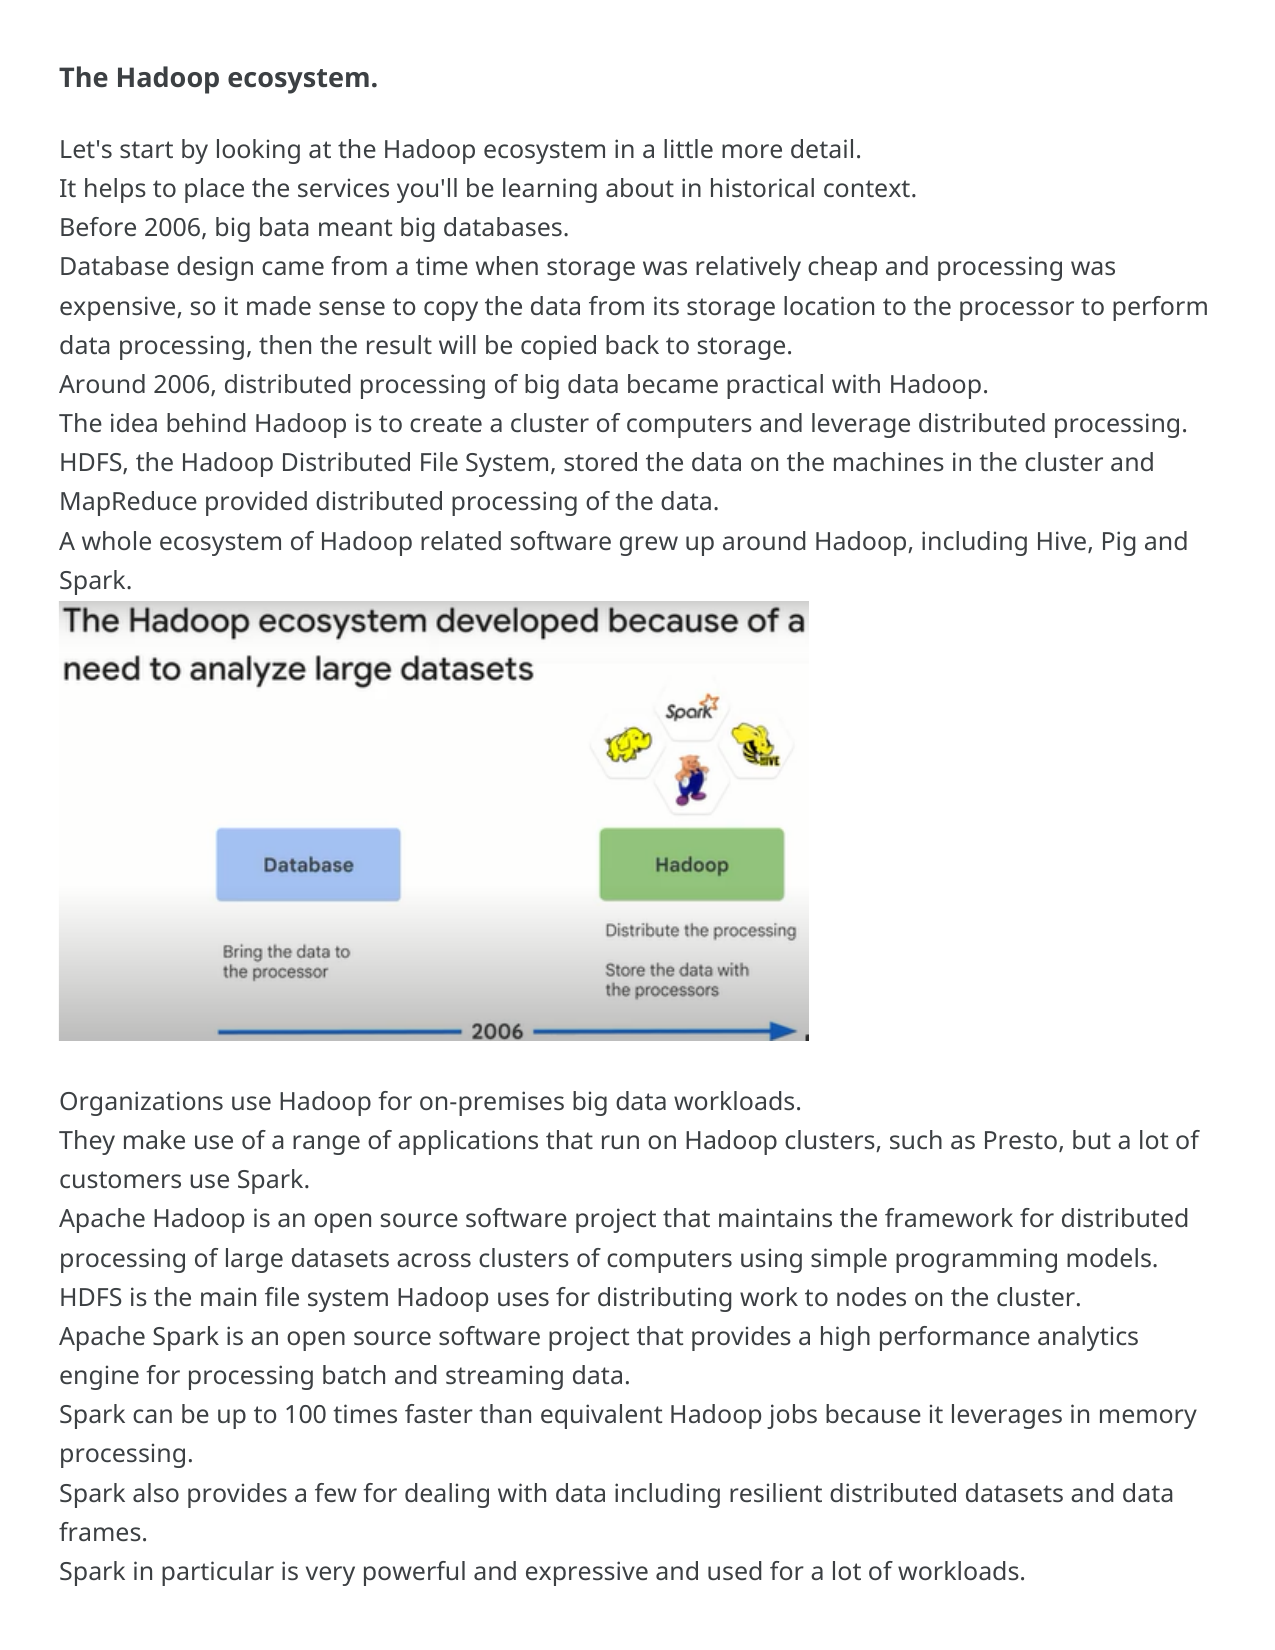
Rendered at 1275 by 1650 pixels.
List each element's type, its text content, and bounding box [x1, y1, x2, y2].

text Organizations use Hadoop for on-premises big data workloads. [59, 1084, 1216, 1118]
picture [58, 601, 809, 1041]
text Let's start by looking at the Hadoop ecosystem in a little more detail. [59, 132, 1216, 166]
text Apache Hadoop is an open source software project that maintains the framework for distributed processing of large datasets across clusters of computers using simple programming models. [59, 1201, 1216, 1274]
text Spark also provides a few for dealing with data including resilient distributed datasets and data frames. [59, 1475, 1216, 1548]
text The Hadoop ecosystem. [59, 59, 1216, 96]
text It helps to place the services you'll be learning about in historical context. [59, 171, 1216, 205]
text Database design came from a time when storage was relatively cheap and processing was expensive, so it made sense to copy the data from its storage location to the processor to perform data processing, then the result will be copied back to storage. [59, 249, 1216, 361]
text Apache Spark is an open source software project that provides a high performance analytics engine for processing batch and streaming data. [59, 1319, 1216, 1392]
text The idea behind Hadoop is to create a cluster of computers and leverage distributed processing. [59, 406, 1216, 440]
text Around 2006, distributed processing of big data became practical with Hadoop. [59, 367, 1216, 401]
text Spark can be up to 100 times faster than equivalent Hadoop jobs because it leverages in memory processing. [59, 1397, 1216, 1470]
text HDFS, the Hadoop Distributed File System, stored the data on the machines in the cluster and MapReduce provided distributed processing of the data. [59, 445, 1216, 518]
text Before 2006, big bata meant big databases. [59, 210, 1216, 244]
text They make use of a range of applications that run on Hadoop clusters, such as Presto, but a lot of customers use Spark. [59, 1123, 1216, 1196]
text Spark in particular is very powerful and expressive and used for a lot of workloads. [59, 1554, 1216, 1588]
text A whole ecosystem of Hadoop related software grew up around Hadoop, including Hive, Pig and Spark. [59, 523, 1216, 596]
text HDFS is the main file system Hadoop uses for distributing work to nodes on the cluster. [59, 1279, 1216, 1313]
